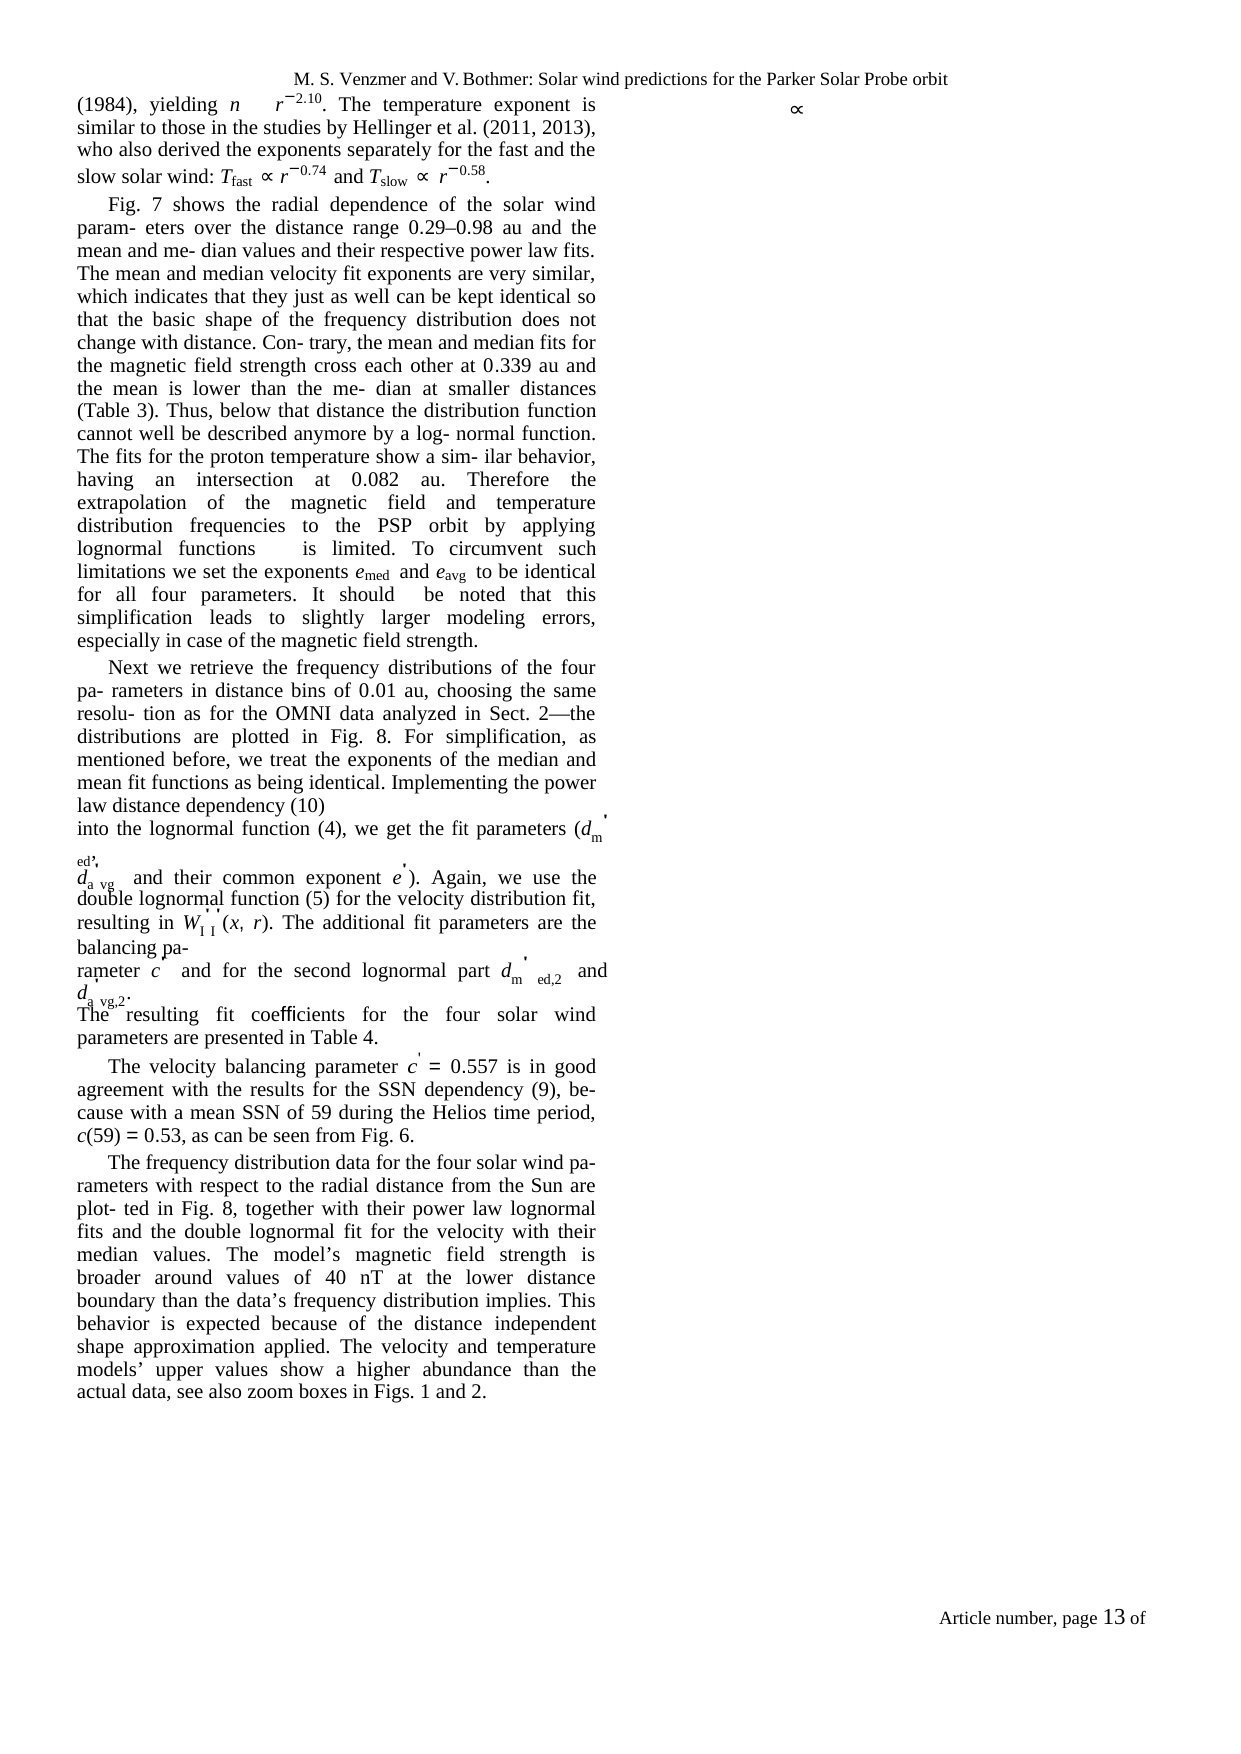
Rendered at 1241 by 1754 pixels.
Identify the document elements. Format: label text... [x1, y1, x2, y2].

text The frequency distribution data for the four solar wind pa- rameters with respect to the radial distance from the Sun are plot- ted in Fig. 8, together with their power law lognormal fits and the double lognormal fit for the velocity with their median values. The model’s magnetic field strength is broader around values of 40 nT at the lower distance boundary than the data’s frequency distribution implies. This behavior is expected because of the distance independent shape approximation applied. The velocity and temperature models’ upper values show a higher abundance than the actual data, see also zoom boxes in Figs. 1 and 2. [77, 1151, 596, 1403]
text The resulting fit coefficients for the four solar wind parameters are presented in Table 4. [77, 1003, 596, 1049]
text (1984), yielding n r−2.10. The temperature exponent is similar to those in the studies by Hellinger et al. (2011, 2013), who also derived the exponents separately for the fast and the slow solar wind: Tfast ∝ r−0.74 and Tslow ∝ r−0.58. [77, 89, 596, 190]
text Next we retrieve the frequency distributions of the four pa- rameters in distance bins of 0.01 au, choosing the same resolu- tion as for the OMNI data analyzed in Sect. 2—the distributions are plotted in Fig. 8. For simplification, as mentioned before, we treat the exponents of the median and mean fit functions as being identical. Implementing the power law distance dependency (10) [77, 656, 596, 817]
text rameter c' and for the second lognormal part dm' ed,2 and da'vg,2. [77, 960, 608, 1003]
text The velocity balancing parameter c' = 0.557 is in good agreement with the results for the SSN dependency (9), be- cause with a mean SSN of 59 during the Helios time period, c(59) = 0.53, as can be seen from Fig. 6. [77, 1055, 596, 1147]
text da'vg and their common exponent e'). Again, we use the double lognormal function (5) for the velocity distribution fit, resulting in WI'I'(x, r). The additional fit parameters are the balancing pa- [77, 863, 596, 959]
text Fig. 7 shows the radial dependence of the solar wind param- eters over the distance range 0.29–0.98 au and the mean and me- dian values and their respective power law fits. The mean and median velocity fit exponents are very similar, which indicates that they just as well can be kept identical so that the basic shape of the frequency distribution does not change with distance. Con- trary, the mean and median fits for the magnetic field strength cross each other at 0.339 au and the mean is lower than the me- dian at smaller distances (Table 3). Thus, below that distance the distribution function cannot well be described anymore by a log- normal function. The fits for the proton temperature show a sim- ilar behavior, having an intersection at 0.082 au. Therefore the extrapolation of the magnetic field and temperature distribution frequencies to the PSP orbit by applying lognormal functions is limited. To circumvent such limitations we set the exponents emed and eavg to be identical for all four parameters. It should be noted that this simplification leads to slightly larger modeling errors, especially in case of the magnetic field strength. [77, 193, 596, 652]
text into the lognormal function (4), we get the fit parameters (dm' ed, [77, 817, 608, 863]
